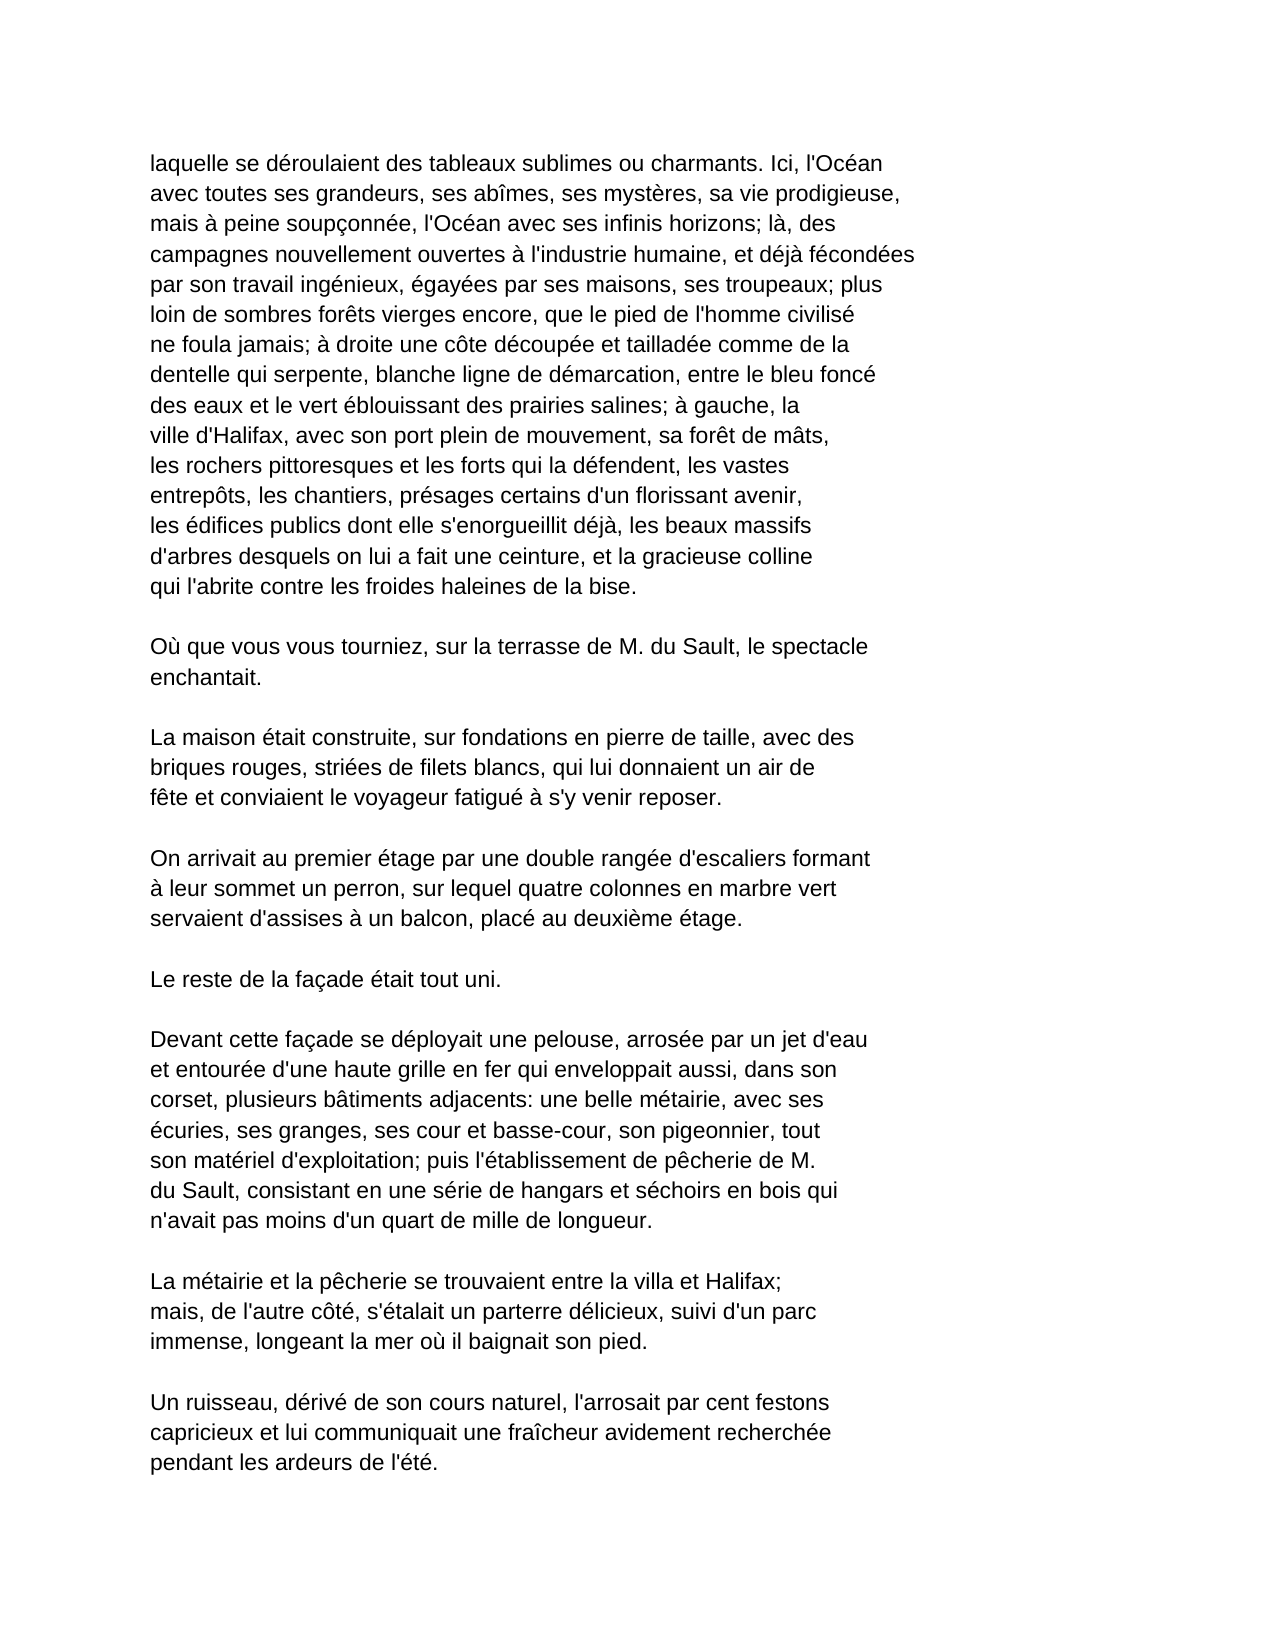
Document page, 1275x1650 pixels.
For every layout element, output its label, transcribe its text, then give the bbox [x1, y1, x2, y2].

text laquelle se déroulaient des tableaux sublimes ou charmants. Ici, l'Océan [150, 150, 1125, 176]
text par son travail ingénieux, égayées par ses maisons, ses troupeaux; plus [150, 271, 1125, 297]
text Le reste de la façade était tout uni. [150, 966, 1125, 992]
text ville d'Halifax, avec son port plein de mouvement, sa forêt de mâts, [150, 422, 1125, 448]
text immense, longeant la mer où il baignait son pied. [150, 1328, 1125, 1354]
text d'arbres desquels on lui a fait une ceinture, et la gracieuse colline [150, 543, 1125, 569]
text servaient d'assises à un balcon, placé au deuxième étage. [150, 905, 1125, 932]
text fête et conviaient le voyageur fatigué à s'y venir reposer. [150, 784, 1125, 811]
text enchantait. [150, 663, 1125, 690]
text des eaux et le vert éblouissant des prairies salines; à gauche, la [150, 392, 1125, 418]
text campagnes nouvellement ouvertes à l'industrie humaine, et déjà fécondées [150, 241, 1125, 267]
text écuries, ses granges, ses cour et basse-cour, son pigeonnier, tout [150, 1117, 1125, 1143]
text dentelle qui serpente, blanche ligne de démarcation, entre le bleu foncé [150, 361, 1125, 388]
text mais, de l'autre côté, s'étalait un parterre délicieux, suivi d'un parc [150, 1298, 1125, 1324]
text briques rouges, striées de filets blancs, qui lui donnaient un air de [150, 754, 1125, 781]
text son matériel d'exploitation; puis l'établissement de pêcherie de M. [150, 1147, 1125, 1173]
text Où que vous vous tourniez, sur la terrasse de M. du Sault, le spectacle [150, 633, 1125, 660]
text avec toutes ses grandeurs, ses abîmes, ses mystères, sa vie prodigieuse, [150, 180, 1125, 207]
text La maison était construite, sur fondations en pierre de taille, avec des [150, 724, 1125, 750]
text et entourée d'une haute grille en fer qui enveloppait aussi, dans son [150, 1056, 1125, 1083]
text Devant cette façade se déployait une pelouse, arrosée par un jet d'eau [150, 1026, 1125, 1052]
text à leur sommet un perron, sur lequel quatre colonnes en marbre vert [150, 875, 1125, 901]
text corset, plusieurs bâtiments adjacents: une belle métairie, avec ses [150, 1086, 1125, 1113]
text du Sault, consistant en une série de hangars et séchoirs en bois qui [150, 1177, 1125, 1203]
text capricieux et lui communiquait une fraîcheur avidement recherchée [150, 1419, 1125, 1445]
text Un ruisseau, dérivé de son cours naturel, l'arrosait par cent festons [150, 1388, 1125, 1415]
text La métairie et la pêcherie se trouvaient entre la villa et Halifax; [150, 1268, 1125, 1294]
text les rochers pittoresques et les forts qui la défendent, les vastes [150, 452, 1125, 478]
text ne foula jamais; à droite une côte découpée et tailladée comme de la [150, 331, 1125, 358]
text entrepôts, les chantiers, présages certains d'un florissant avenir, [150, 482, 1125, 509]
text mais à peine soupçonnée, l'Océan avec ses infinis horizons; là, des [150, 210, 1125, 237]
text On arrivait au premier étage par une double rangée d'escaliers formant [150, 845, 1125, 871]
text loin de sombres forêts vierges encore, que le pied de l'homme civilisé [150, 301, 1125, 327]
text qui l'abrite contre les froides haleines de la bise. [150, 573, 1125, 599]
text n'avait pas moins d'un quart de mille de longueur. [150, 1207, 1125, 1234]
text pendant les ardeurs de l'été. [150, 1449, 1125, 1475]
text les édifices publics dont elle s'enorgueillit déjà, les beaux massifs [150, 512, 1125, 539]
